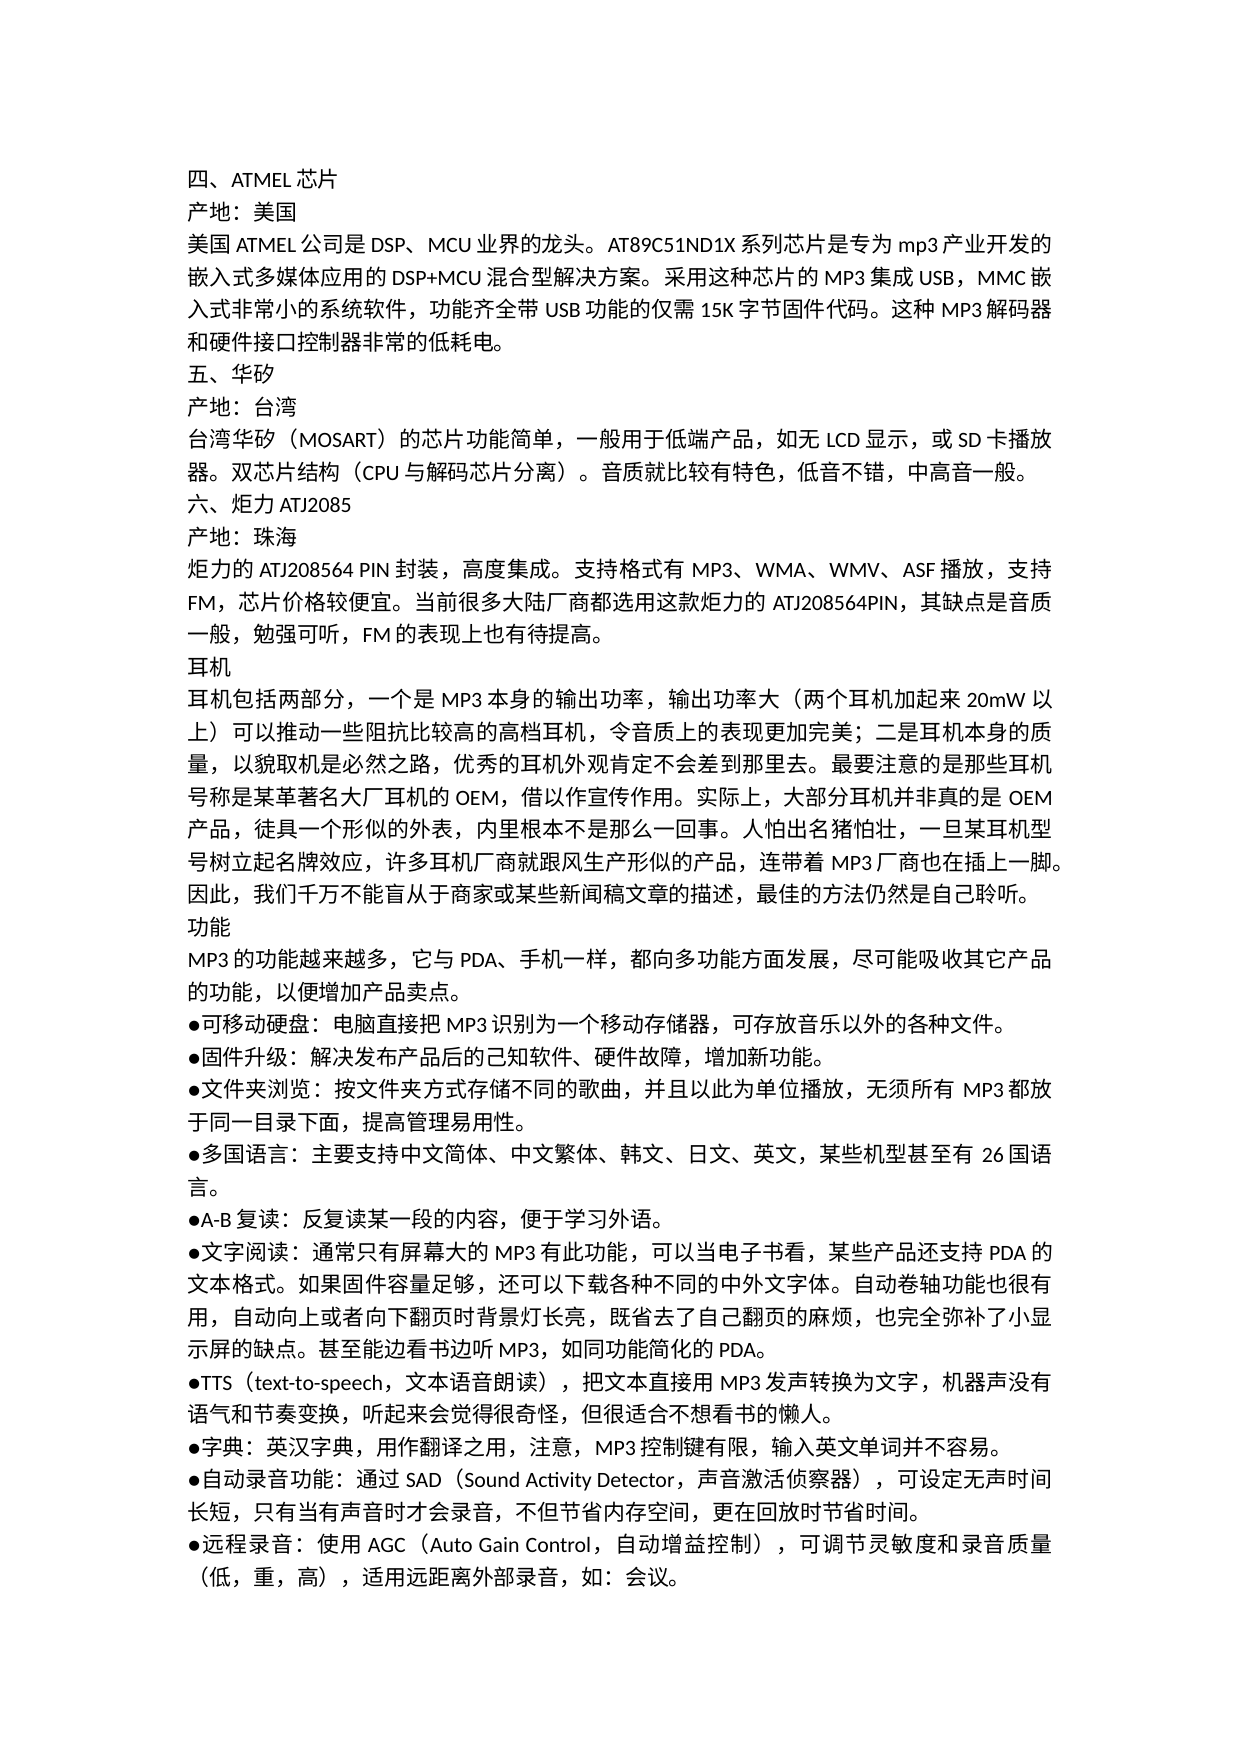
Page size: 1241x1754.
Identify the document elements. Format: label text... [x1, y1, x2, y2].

text 四、ATMEL芯片 [187, 162, 1053, 194]
text 美国ATMEL公司是DSP、MCU业界的龙头。AT89C51ND1X系列芯片是专为mp3产业开发的嵌入式多媒体应用的DSP+MCU混合型解决方案。采用这种芯片的MP3集成USB，MMC嵌入式非常小的系统软件，功能齐全带USB功能的仅需15K字节固件代码。这种MP3解码器和硬件接口控制器非常的低耗电。 [187, 227, 1053, 357]
text 产地：美国 [187, 194, 1053, 227]
text ●远程录音：使用AGC（Auto Gain Control，自动增益控制），可调节灵敏度和录音质量（低，重，高），适用远距离外部录音，如：会议。 [187, 1527, 1053, 1592]
text 五、华矽 [187, 357, 1053, 389]
text ●可移动硬盘：电脑直接把MP3识别为一个移动存储器，可存放音乐以外的各种文件。 [187, 1007, 1053, 1039]
text 六、炬力ATJ2085 [187, 487, 1053, 519]
text ●文件夹浏览：按文件夹方式存储不同的歌曲，并且以此为单位播放，无须所有MP3都放于同一目录下面，提高管理易用性。 [187, 1072, 1053, 1137]
text 炬力的ATJ208564 PIN封装，高度集成。支持格式有MP3、WMA、WMV、ASF播放，支持FM，芯片价格较便宜。当前很多大陆厂商都选用这款炬力的ATJ208564PIN，其缺点是音质一般，勉强可听，FM的表现上也有待提高。 [187, 552, 1053, 649]
text 产地：台湾 [187, 389, 1053, 422]
text ●多国语言：主要支持中文简体、中文繁体、韩文、日文、英文，某些机型甚至有26国语言。 [187, 1137, 1053, 1202]
text ●A-B复读：反复读某一段的内容，便于学习外语。 [187, 1202, 1053, 1234]
text MP3的功能越来越多，它与PDA、手机一样，都向多功能方面发展，尽可能吸收其它产品的功能，以便增加产品卖点。 [187, 942, 1053, 1007]
text 台湾华矽（MOSART）的芯片功能简单，一般用于低端产品，如无LCD显示，或SD卡播放器。双芯片结构（CPU与解码芯片分离）。音质就比较有特色，低音不错，中高音一般。 [187, 422, 1053, 487]
text 耳机包括两部分，一个是MP3本身的输出功率，输出功率大（两个耳机加起来20mW以上）可以推动一些阻抗比较高的高档耳机，令音质上的表现更加完美；二是耳机本身的质量，以貌取机是必然之路，优秀的耳机外观肯定不会差到那里去。最要注意的是那些耳机号称是某革著名大厂耳机的OEM，借以作宣传作用。实际上，大部分耳机并非真的是OEM产品，徒具一个形似的外表，内里根本不是那么一回事。人怕出名猪怕壮，一旦某耳机型号树立起名牌效应，许多耳机厂商就跟风生产形似的产品，连带着MP3厂商也在插上一脚。因此，我们千万不能盲从于商家或某些新闻稿文章的描述，最佳的方法仍然是自己聆听。 [187, 682, 1053, 909]
text ●TTS（text-to-speech，文本语音朗读），把文本直接用MP3发声转换为文字，机器声没有语气和节奏变换，听起来会觉得很奇怪，但很适合不想看书的懒人。 [187, 1364, 1053, 1429]
text 功能 [187, 909, 1053, 942]
text ●固件升级：解决发布产品后的己知软件、硬件故障，增加新功能。 [187, 1039, 1053, 1072]
text ●文字阅读：通常只有屏幕大的MP3有此功能，可以当电子书看，某些产品还支持PDA的文本格式。如果固件容量足够，还可以下载各种不同的中外文字体。自动卷轴功能也很有用，自动向上或者向下翻页时背景灯长亮，既省去了自己翻页的麻烦，也完全弥补了小显示屏的缺点。甚至能边看书边听MP3，如同功能简化的PDA。 [187, 1234, 1053, 1364]
text ●自动录音功能：通过SAD（Sound Activity Detector，声音激活侦察器），可设定无声时间长短，只有当有声音时才会录音，不但节省内存空间，更在回放时节省时间。 [187, 1462, 1053, 1527]
text 产地：珠海 [187, 519, 1053, 552]
text ●字典：英汉字典，用作翻译之用，注意，MP3控制键有限，输入英文单词并不容易。 [187, 1429, 1053, 1462]
text 耳机 [187, 649, 1053, 682]
